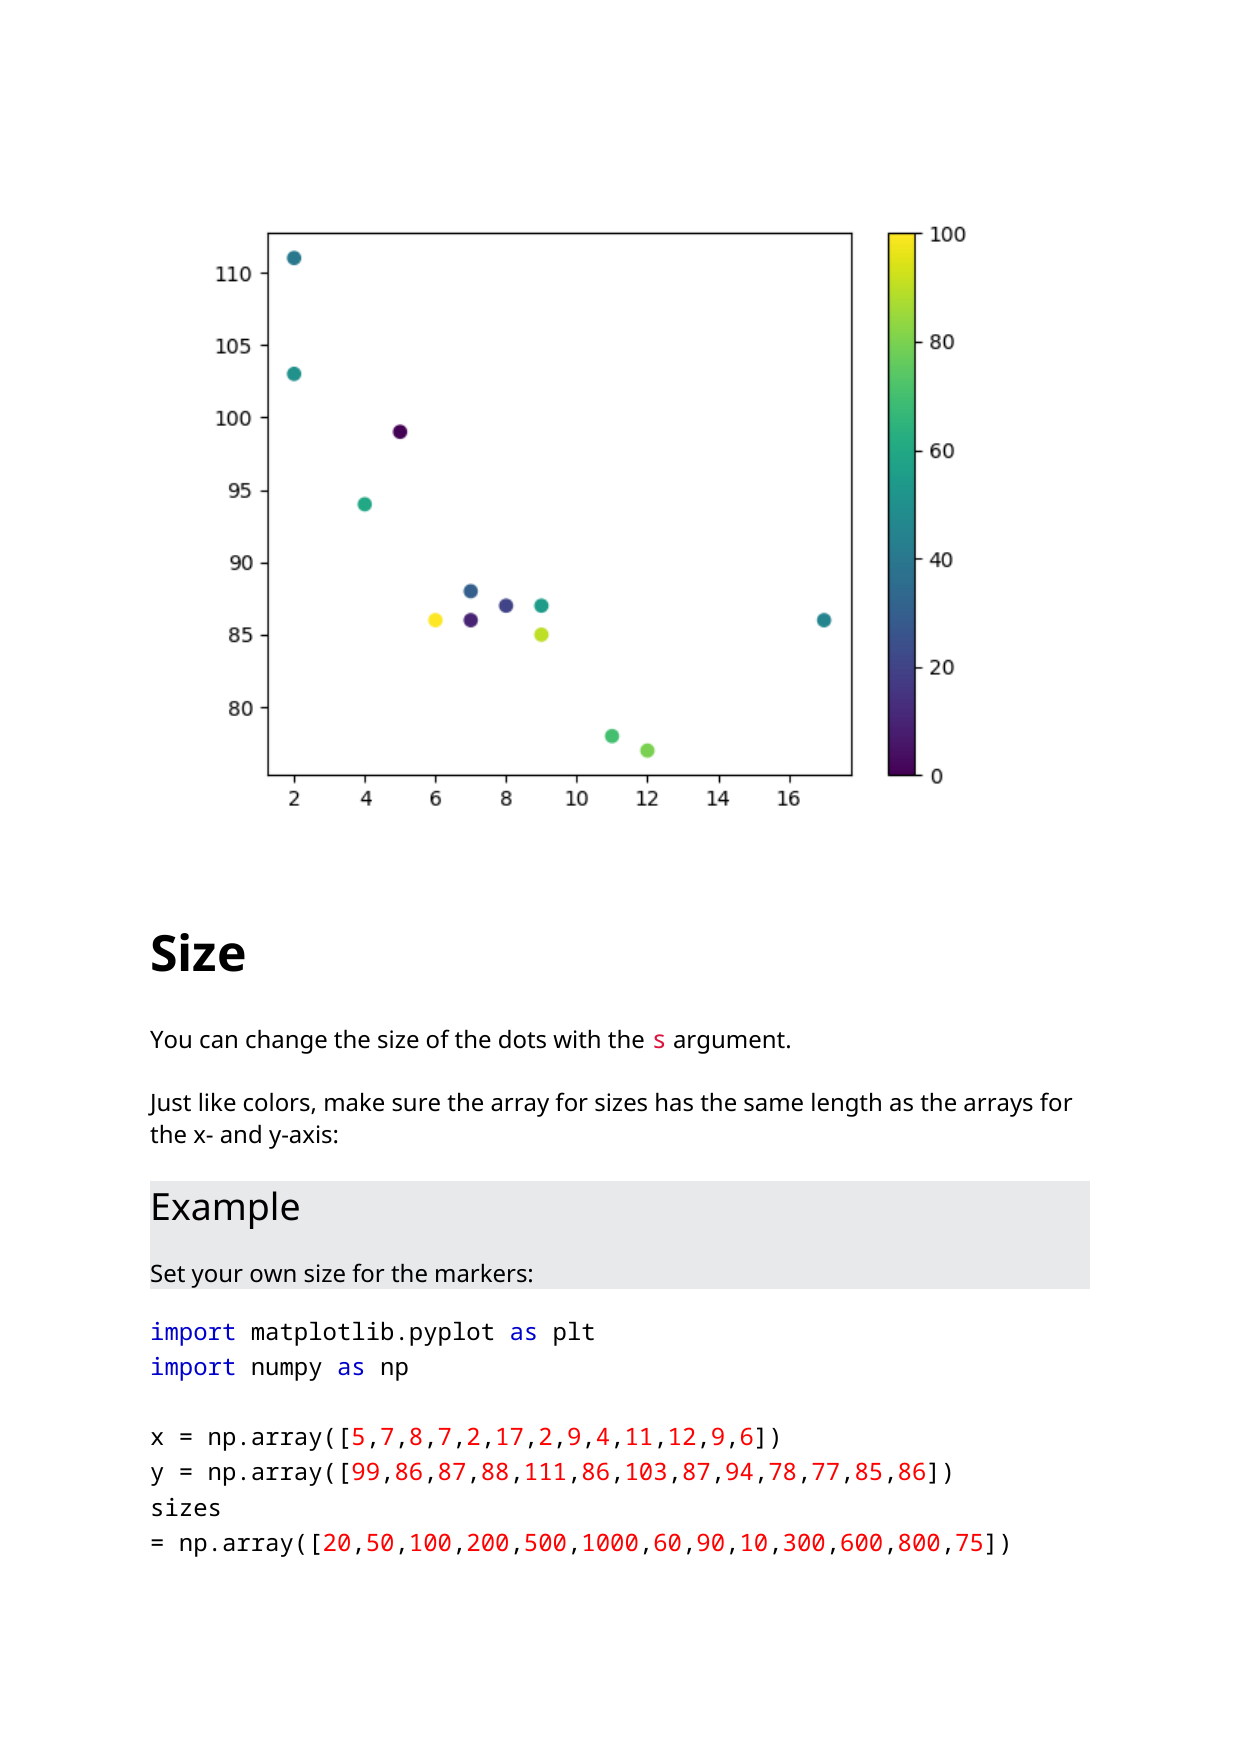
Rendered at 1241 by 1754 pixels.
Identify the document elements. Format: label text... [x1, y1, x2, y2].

subtitle Size [150, 918, 1090, 986]
text Just like colors, make sure the array for sizes has the same length as the arrays for the x- and y-axis: [150, 1086, 1090, 1151]
picture [150, 150, 1091, 853]
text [150, 1314, 1090, 1593]
text You can change the size of the dots with the s argument. [150, 1021, 1090, 1056]
subtitle Example [150, 1181, 1090, 1232]
text Set your own size for the markers: [150, 1257, 1090, 1289]
